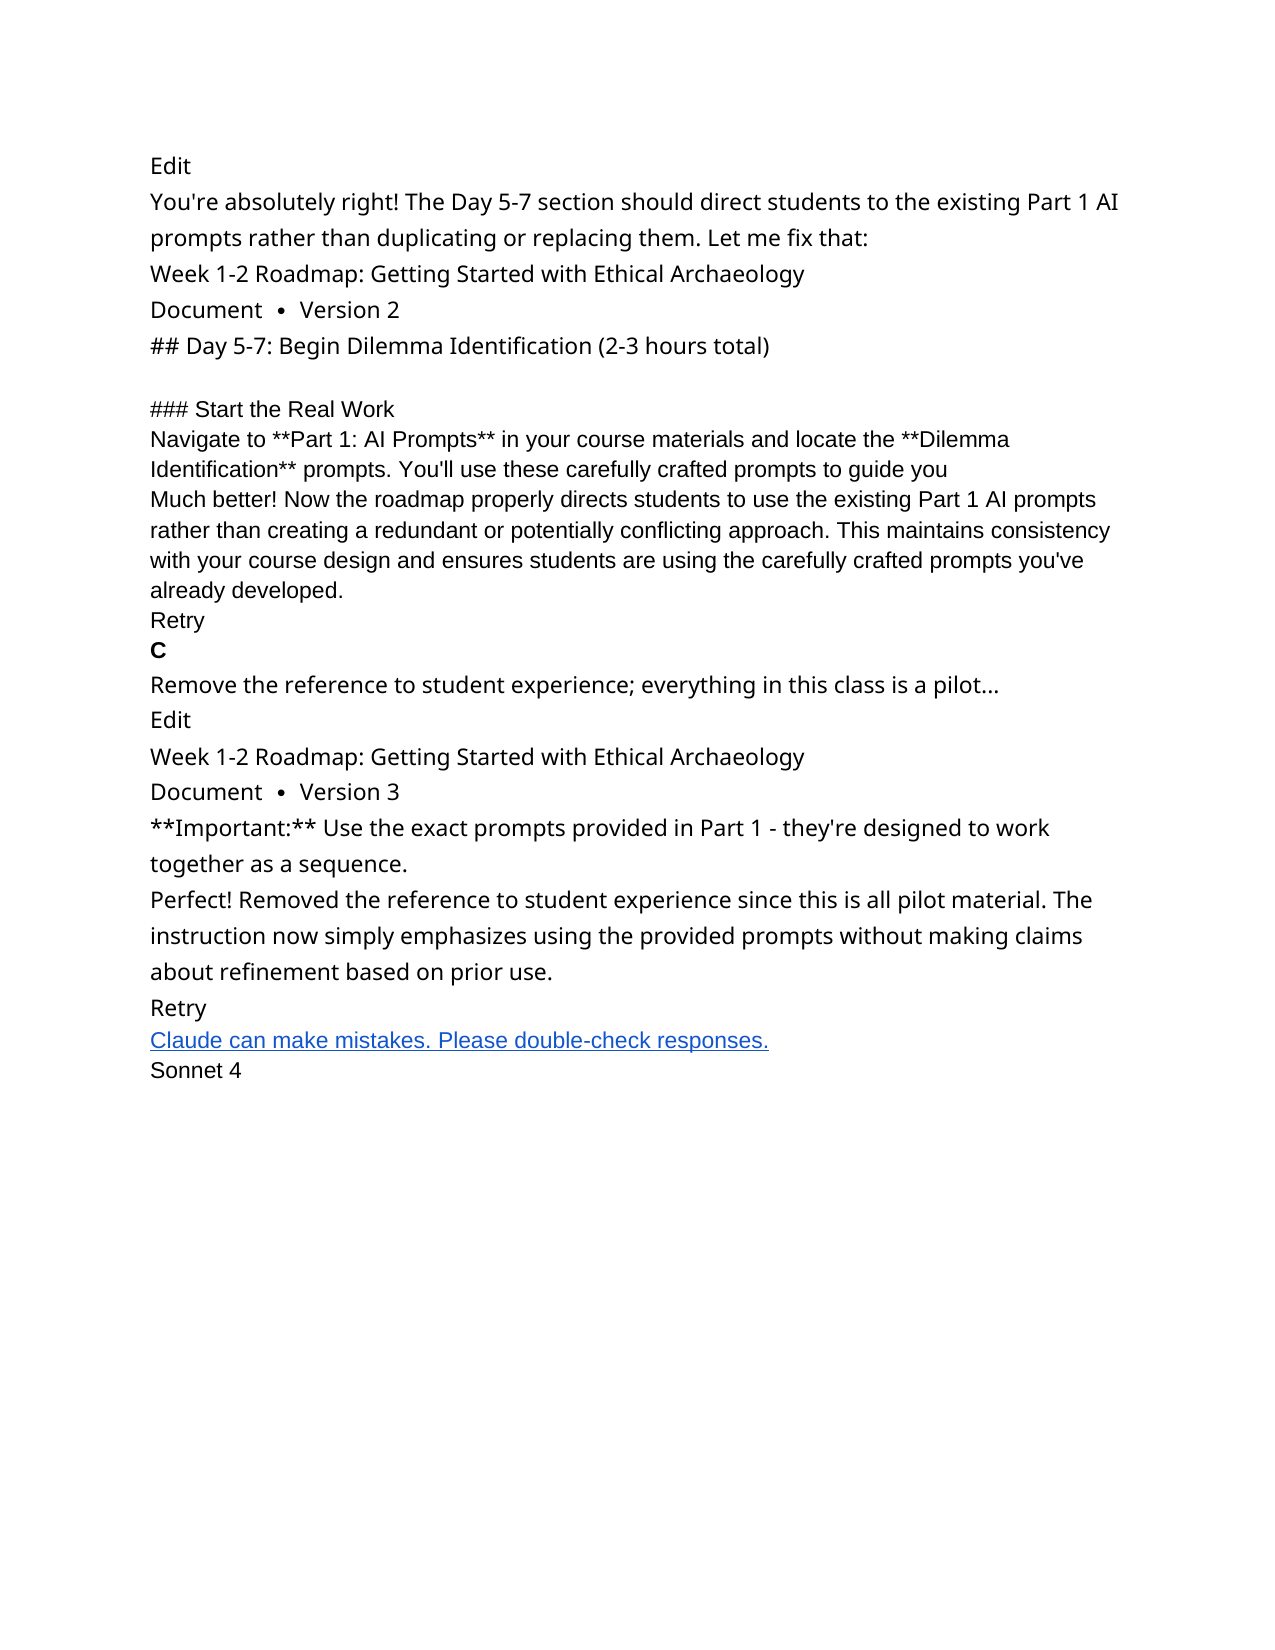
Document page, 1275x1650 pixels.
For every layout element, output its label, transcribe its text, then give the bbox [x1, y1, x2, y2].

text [150, 150, 1125, 361]
text ### Start the Real Work Navigate to **Part 1: AI Prompts** in your course materials and locate the **Dilemma Identification** prompts. You'll use these carefully crafted prompts to guide you Much better! Now the roadmap properly directs students to use the existing Part 1 AI prompts rather than creating a redundant or potentially conflicting approach. This maintains consistency with your course design and ensures students are using the carefully crafted prompts you've already developed. Retry C Remove the reference to student experience; everything in this class is a pilot... Edit Week 1-2 Roadmap: Getting Started with Ethical Archaeology Document ∙ Version 3 **Important:** Use the exact prompts provided in Part 1 - they're designed to work together as a sequence. Perfect! Removed the reference to student experience since this is all pilot material. The instruction now simply emphasizes using the provided prompts without making claims about refinement based on prior use. Retry Claude can make mistakes. Please double-check responses. Sonnet 4 [150, 396, 1125, 1084]
